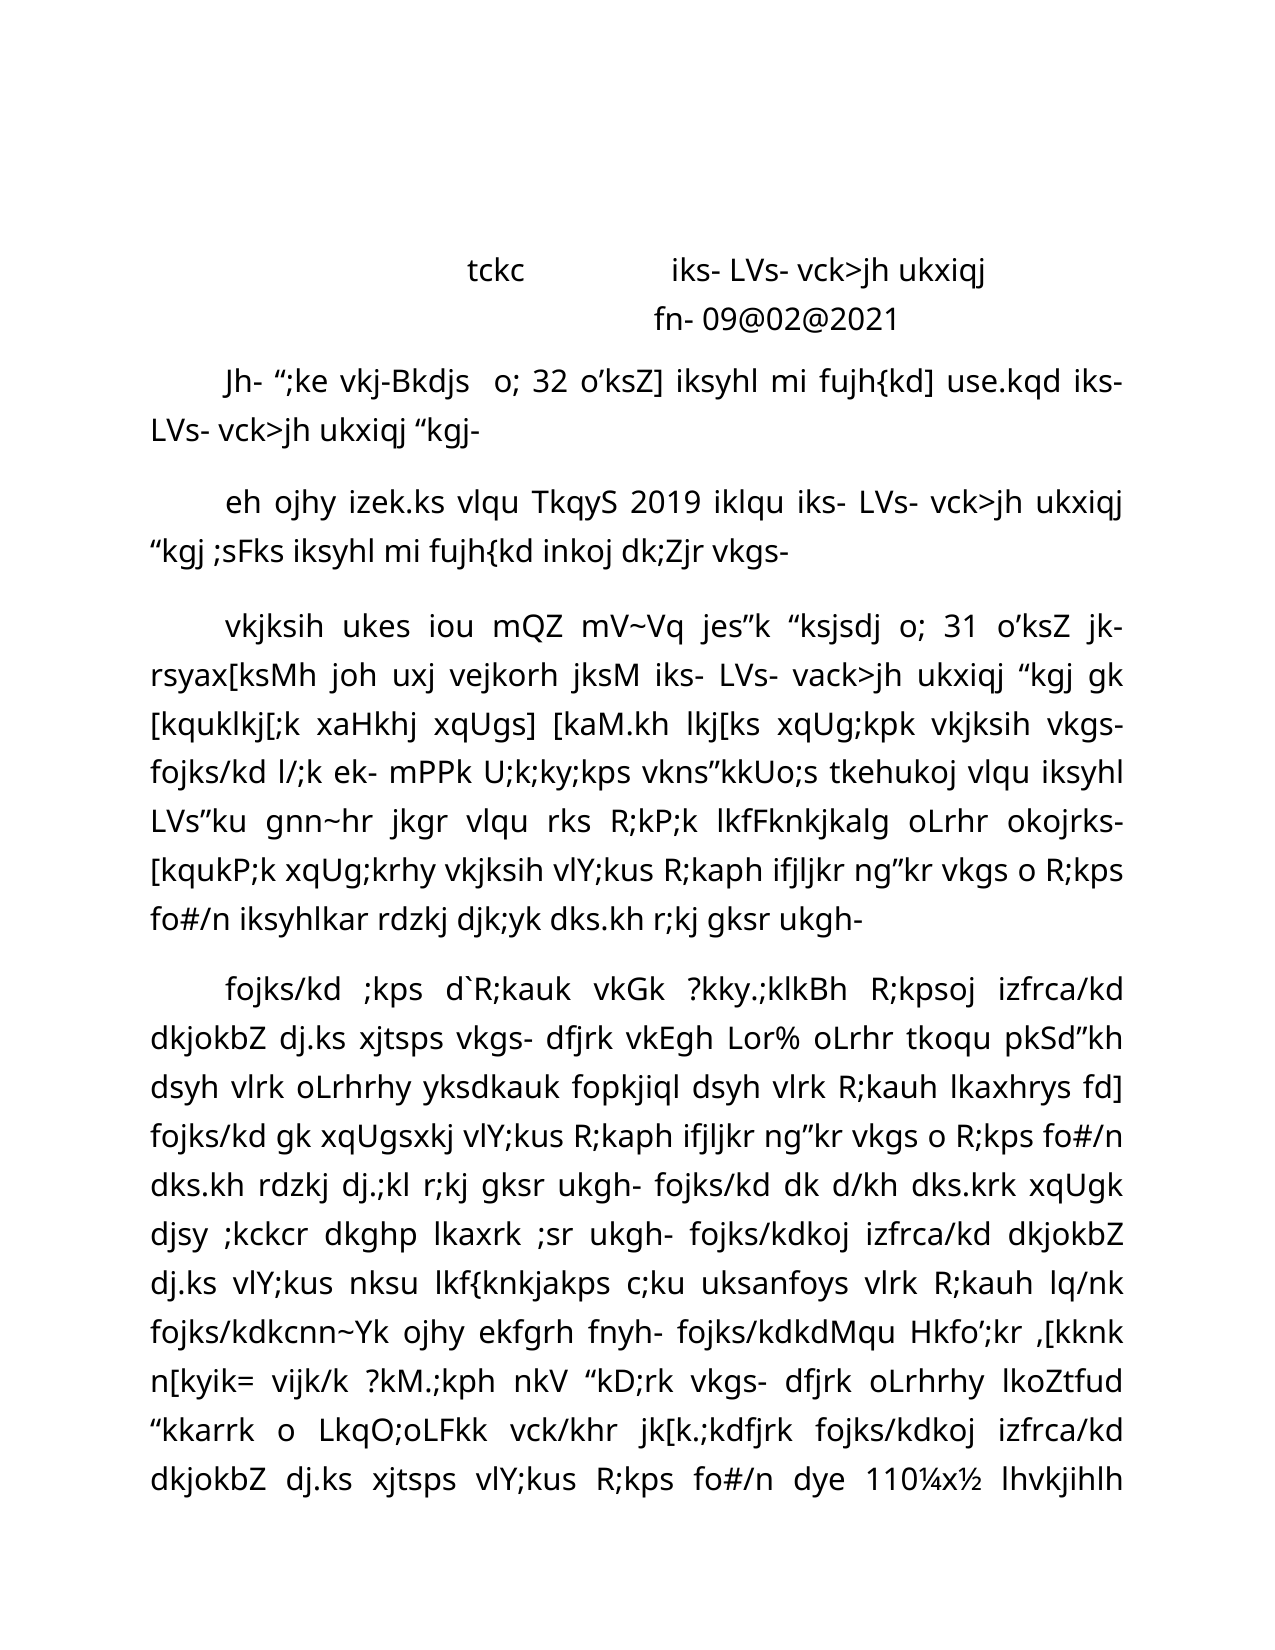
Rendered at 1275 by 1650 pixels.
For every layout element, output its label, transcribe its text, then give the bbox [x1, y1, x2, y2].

text Jh- “;ke vkj-Bkdjs o; 32 o’ksZ] iksyhl mi fujh{kd] use.kqd iks- LVs- vck>jh ukxiqj “kgj- [150, 359, 1125, 450]
text vkjksih ukes iou mQZ mV~Vq jes”k “ksjsdj o; 31 o’ksZ jk- rsyax[ksMh joh uxj vejkorh jksM iks- LVs- vack>jh ukxiqj “kgj gk [kquklkj[;k xaHkhj xqUgs] [kaM.kh lkj[ks xqUg;kpk vkjksih vkgs- fojks/kd l/;k ek- mPPk U;k;ky;kps vkns”kkUo;s tkehukoj vlqu iksyhl LVs”ku gnn~hr jkgr vlqu rks R;kP;k lkfFknkjkalg oLrhr okojrks- [kqukP;k xqUg;krhy vkjksih vlY;kus R;kaph ifjljkr ng”kr vkgs o R;kps fo#/n iksyhlkar rdzkj djk;yk dks.kh r;kj gksr ukgh- [150, 603, 1125, 940]
text fn- 09@02@2021 [150, 297, 1125, 339]
text eh ojhy izek.ks vlqu TkqyS 2019 iklqu iks- LVs- vck>jh ukxiqj “kgj ;sFks iksyhl mi fujh{kd inkoj dk;Zjr vkgs- [150, 479, 1125, 571]
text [150, 967, 1125, 1499]
text tckc iks- LVs- vck>jh ukxiqj [150, 248, 1125, 291]
